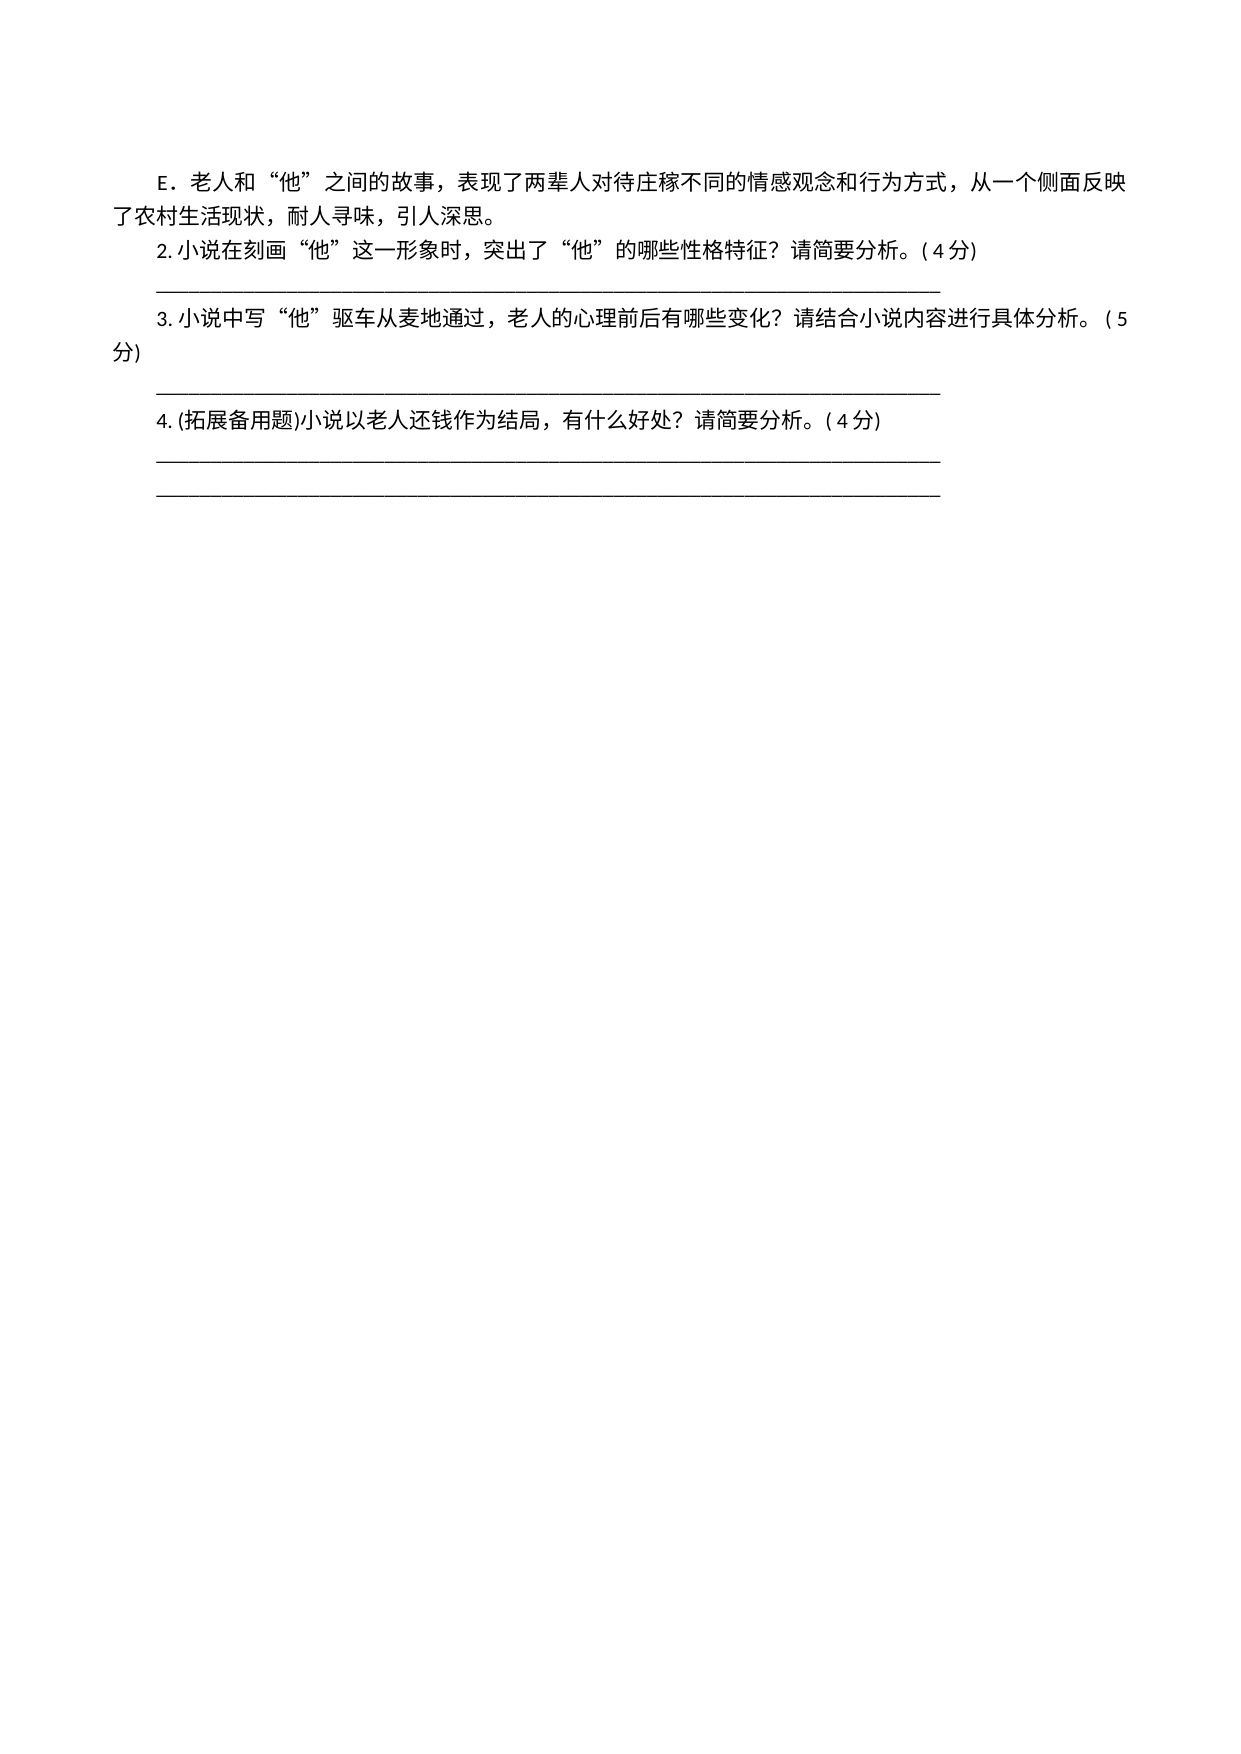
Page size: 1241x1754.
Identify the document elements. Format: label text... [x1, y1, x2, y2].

text ________________________________________________________________________ [112, 436, 1128, 469]
text ________________________________________________________________________ [112, 469, 1128, 503]
text ________________________________________________________________________ [112, 368, 1128, 402]
text 3. 小说中写“他”驱车从麦地通过，老人的心理前后有哪些变化？请结合小说内容进行具体分析。( 5分) [112, 300, 1128, 368]
text ________________________________________________________________________ [112, 266, 1128, 300]
text E．老人和“他”之间的故事，表现了两辈人对待庄稼不同的情感观念和行为方式，从一个侧面反映了农村生活现状，耐人寻味，引人深思。 [112, 164, 1128, 232]
text 4. (拓展备用题)小说以老人还钱作为结局，有什么好处？请简要分析。( 4分) [112, 402, 1128, 436]
text 2. 小说在刻画“他”这一形象时，突出了“他”的哪些性格特征？请简要分析。( 4分) [112, 232, 1128, 266]
